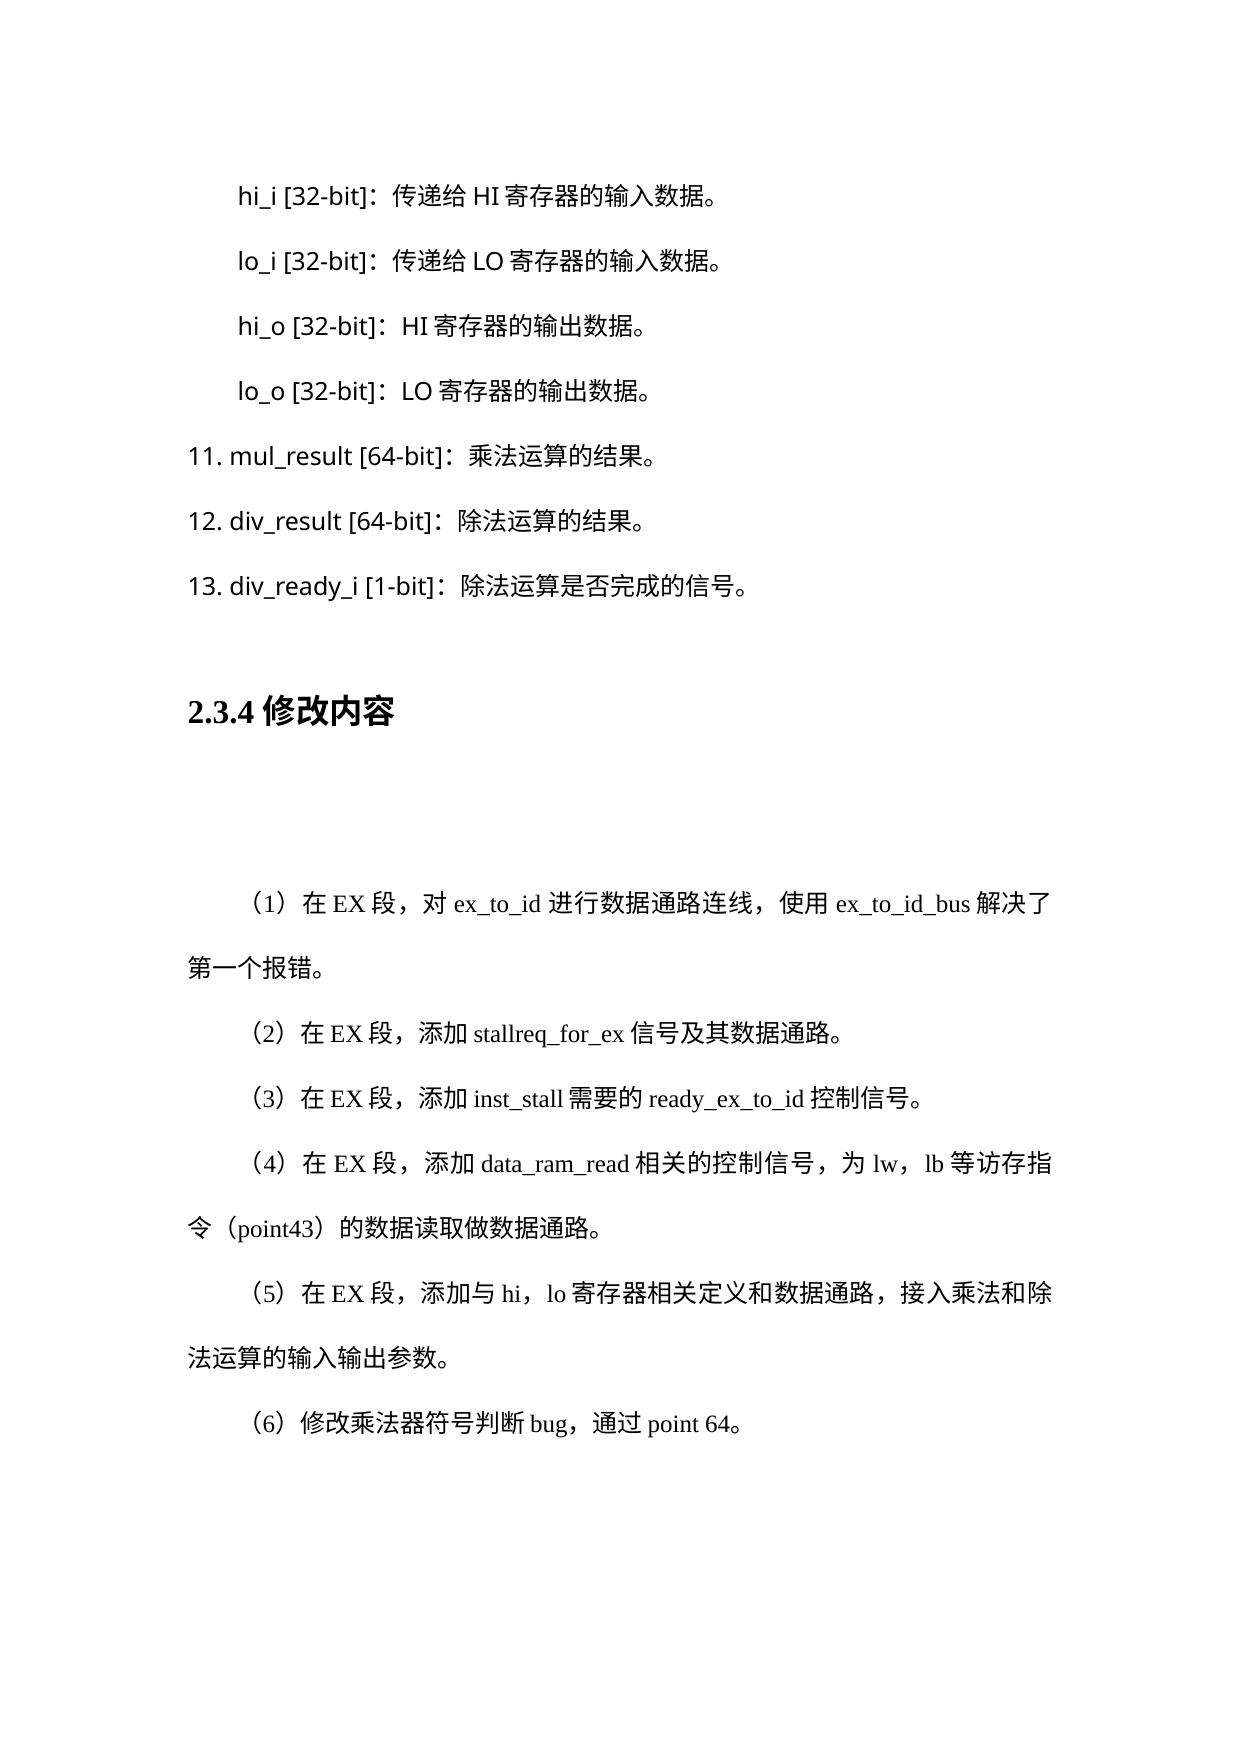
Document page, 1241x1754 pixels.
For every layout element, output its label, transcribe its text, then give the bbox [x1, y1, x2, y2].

text （4）在EX段，添加data_ram_read相关的控制信号，为lw，lb等访存指令（point43）的数据读取做数据通路。 [187, 1129, 1053, 1259]
text （5）在EX段，添加与hi，lo寄存器相关定义和数据通路，接入乘法和除法运算的输入输出参数。 [187, 1259, 1053, 1389]
text hi_i [32-bit]：传递给HI寄存器的输入数据。 [187, 162, 1053, 227]
text （1）在EX段，对ex_to_id 进行数据通路连线，使用ex_to_id_bus解决了第一个报错。 [187, 869, 1053, 999]
text （2）在EX段，添加stallreq_for_ex信号及其数据通路。 [187, 999, 1053, 1064]
text 12. div_result [64-bit]：除法运算的结果。 [187, 487, 1053, 552]
text hi_o [32-bit]：HI寄存器的输出数据。 [187, 292, 1053, 357]
text lo_i [32-bit]：传递给LO寄存器的输入数据。 [187, 227, 1053, 292]
text （3）在EX段，添加inst_stall需要的ready_ex_to_id 控制信号。 [187, 1064, 1053, 1129]
subtitle 2.3.4 修改内容 [187, 677, 1053, 742]
text 13. div_ready_i [1-bit]：除法运算是否完成的信号。 [187, 552, 1053, 617]
text （6）修改乘法器符号判断bug，通过point 64。 [187, 1389, 1053, 1454]
text 11. mul_result [64-bit]：乘法运算的结果。 [187, 422, 1053, 487]
text lo_o [32-bit]：LO寄存器的输出数据。 [187, 357, 1053, 422]
